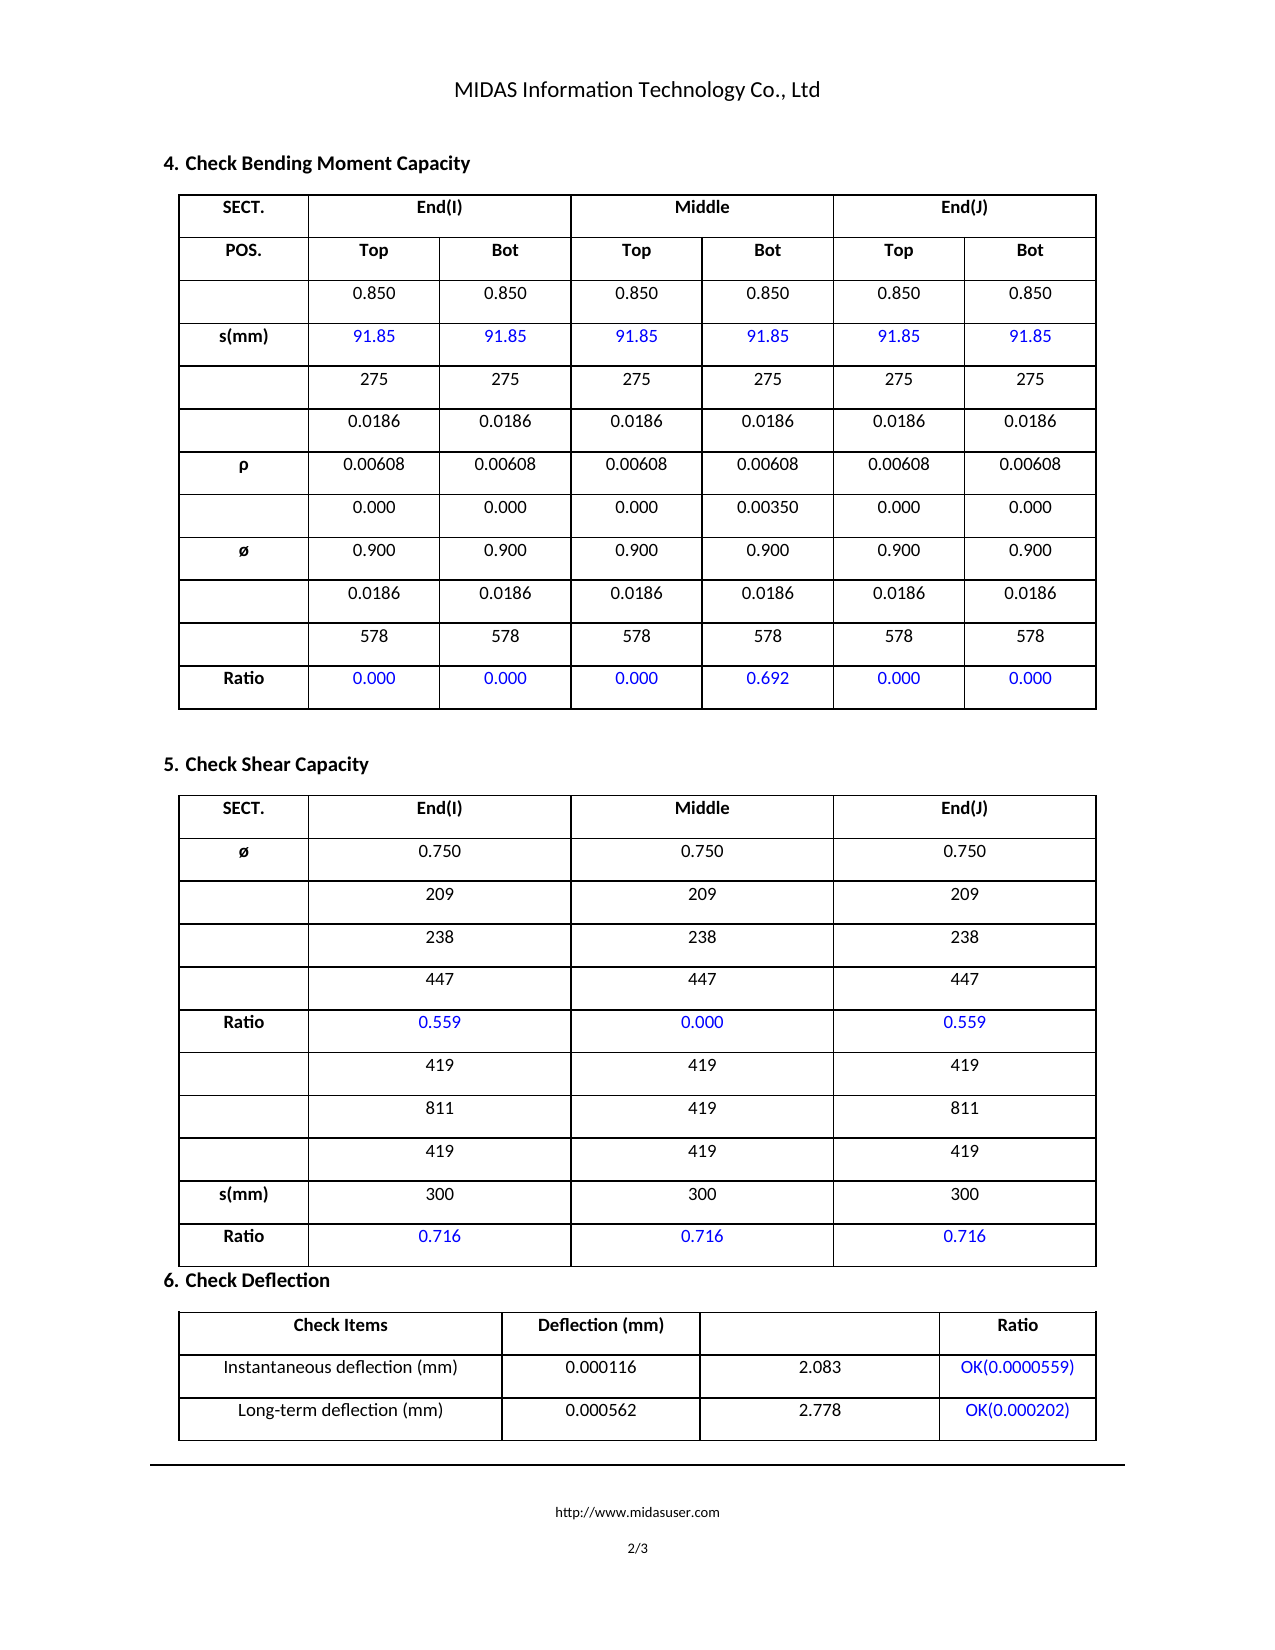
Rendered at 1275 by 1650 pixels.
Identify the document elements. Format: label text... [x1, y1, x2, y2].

table_cell [180, 882, 308, 923]
table_cell 811 [834, 1096, 1095, 1137]
table_cell OK(0.0000559) [940, 1356, 1095, 1397]
table_cell 0.000 [440, 667, 570, 708]
table_cell 0.00608 [834, 453, 964, 494]
table_cell POS. [180, 238, 308, 280]
table_cell 0.850 [309, 281, 439, 322]
table_cell 447 [834, 968, 1095, 1009]
table_cell 0.000 [965, 495, 1095, 537]
table_cell 0.750 [309, 839, 570, 880]
table_cell 0.559 [309, 1011, 570, 1052]
table_cell 275 [572, 367, 701, 408]
table_cell 91.85 [834, 324, 964, 365]
table_header End(J) [834, 196, 1095, 237]
table_header Middle [572, 796, 833, 838]
table_cell [180, 968, 308, 1009]
table_cell 2.778 [701, 1399, 939, 1440]
table_cell 0.0186 [965, 581, 1095, 622]
table_cell ρ [180, 453, 308, 494]
table_cell Ratio [180, 1225, 308, 1266]
table_cell [180, 1139, 308, 1180]
table_cell 91.85 [965, 324, 1095, 365]
table_cell 0.900 [965, 538, 1095, 579]
table_cell 300 [572, 1182, 833, 1223]
table_cell Long-term deflection (mm) [180, 1399, 501, 1440]
table_cell 0.000116 [503, 1356, 699, 1397]
table_cell 238 [572, 925, 833, 966]
table_cell 0.0186 [703, 410, 833, 451]
table_cell 209 [834, 882, 1095, 923]
table_cell 0.900 [834, 538, 964, 579]
table_cell [180, 367, 308, 408]
table_cell 0.750 [572, 839, 833, 880]
table_header [701, 1313, 939, 1354]
table_cell 0.0186 [572, 581, 701, 622]
table_cell 0.900 [440, 538, 570, 579]
table_header Deflection (mm) [503, 1313, 699, 1354]
table_cell 578 [309, 624, 439, 665]
table_cell 238 [309, 925, 570, 966]
table_cell 0.850 [965, 281, 1095, 322]
table_cell 447 [572, 968, 833, 1009]
table_cell 0.000 [309, 667, 439, 708]
table_cell 0.00608 [309, 453, 439, 494]
table_cell [180, 281, 308, 322]
table_cell Ratio [180, 667, 308, 708]
table_cell 0.0186 [572, 410, 701, 451]
table_cell 0.0186 [440, 410, 570, 451]
table_cell 0.000 [572, 667, 701, 708]
table_cell 0.0186 [703, 581, 833, 622]
table_cell 0.850 [703, 281, 833, 322]
table_cell 0.000 [309, 495, 439, 537]
table_cell 0.000 [440, 495, 570, 537]
table_cell 578 [965, 624, 1095, 665]
table_cell 0.850 [572, 281, 701, 322]
table_cell 419 [309, 1139, 570, 1180]
table_cell 238 [834, 925, 1095, 966]
table_cell [180, 495, 308, 537]
table_cell 0.900 [572, 538, 701, 579]
table_cell Top [572, 238, 701, 280]
table_cell 0.900 [309, 538, 439, 579]
text Check Bending Moment Capacity [179, 150, 1125, 175]
table_cell 578 [572, 624, 701, 665]
table_cell s(mm) [180, 324, 308, 365]
table_cell 447 [309, 968, 570, 1009]
table_cell 419 [834, 1053, 1095, 1094]
table_cell 419 [834, 1139, 1095, 1180]
table_cell 578 [440, 624, 570, 665]
table_cell [180, 624, 308, 665]
table_cell 0.00608 [703, 453, 833, 494]
table_cell [180, 410, 308, 451]
table_cell 0.00608 [965, 453, 1095, 494]
table_cell 0.559 [834, 1011, 1095, 1052]
table_cell 91.85 [572, 324, 701, 365]
table_cell 91.85 [309, 324, 439, 365]
table_header End(J) [834, 796, 1095, 838]
table_header Middle [572, 196, 833, 237]
table_cell 811 [309, 1096, 570, 1137]
table_cell 275 [309, 367, 439, 408]
table_cell 419 [572, 1139, 833, 1180]
table_cell 0.000 [965, 667, 1095, 708]
table_header End(I) [309, 796, 570, 838]
table_cell 0.000 [572, 1011, 833, 1052]
table_cell 0.750 [834, 839, 1095, 880]
table_cell 91.85 [703, 324, 833, 365]
table_cell 0.850 [834, 281, 964, 322]
table_cell Bot [703, 238, 833, 280]
table_cell Top [309, 238, 439, 280]
table_cell 0.0186 [834, 581, 964, 622]
table_cell 209 [572, 882, 833, 923]
table_cell 0.00608 [572, 453, 701, 494]
table_cell OK(0.000202) [940, 1399, 1095, 1440]
table_cell 0.0186 [309, 410, 439, 451]
table_cell 0.000562 [503, 1399, 699, 1440]
table_cell 300 [309, 1182, 570, 1223]
table_header Check Items [180, 1313, 501, 1354]
table_cell ø [180, 538, 308, 579]
table_header SECT. [180, 196, 308, 237]
table_cell Top [834, 238, 964, 280]
table_cell 578 [834, 624, 964, 665]
table_cell 0.0186 [965, 410, 1095, 451]
table_cell 0.900 [703, 538, 833, 579]
table_cell 578 [703, 624, 833, 665]
table_cell Ratio [180, 1011, 308, 1052]
table_cell 0.00350 [703, 495, 833, 537]
table_cell Bot [965, 238, 1095, 280]
table_header End(I) [309, 196, 570, 237]
table_cell 209 [309, 882, 570, 923]
table_cell 0.000 [572, 495, 701, 537]
table_cell 0.716 [834, 1225, 1095, 1266]
table_cell 0.000 [834, 495, 964, 537]
table_cell 275 [703, 367, 833, 408]
table_cell 419 [309, 1053, 570, 1094]
table_cell 0.0186 [440, 581, 570, 622]
table_cell [180, 925, 308, 966]
table_cell 0.000 [834, 667, 964, 708]
table_cell [180, 1053, 308, 1094]
table_header SECT. [180, 796, 308, 838]
table_cell 0.0186 [309, 581, 439, 622]
text Check Shear Capacity [179, 751, 1125, 776]
table_cell [180, 1096, 308, 1137]
table_cell Bot [440, 238, 570, 280]
table_cell 419 [572, 1053, 833, 1094]
table_cell 0.716 [572, 1225, 833, 1266]
table_cell 2.083 [701, 1356, 939, 1397]
table_cell 275 [834, 367, 964, 408]
table_cell [180, 581, 308, 622]
table_cell 300 [834, 1182, 1095, 1223]
text Check Deflection [179, 1267, 1125, 1293]
table_cell 275 [965, 367, 1095, 408]
table_cell 0.692 [703, 667, 833, 708]
table_cell 419 [572, 1096, 833, 1137]
table_cell 0.0186 [834, 410, 964, 451]
table_cell 0.716 [309, 1225, 570, 1266]
table_cell 275 [440, 367, 570, 408]
table_cell 0.850 [440, 281, 570, 322]
table_cell s(mm) [180, 1182, 308, 1223]
table_cell 0.00608 [440, 453, 570, 494]
table_header Ratio [940, 1313, 1095, 1354]
table_cell Instantaneous deflection (mm) [180, 1356, 501, 1397]
table_cell 91.85 [440, 324, 570, 365]
table_cell ø [180, 839, 308, 880]
